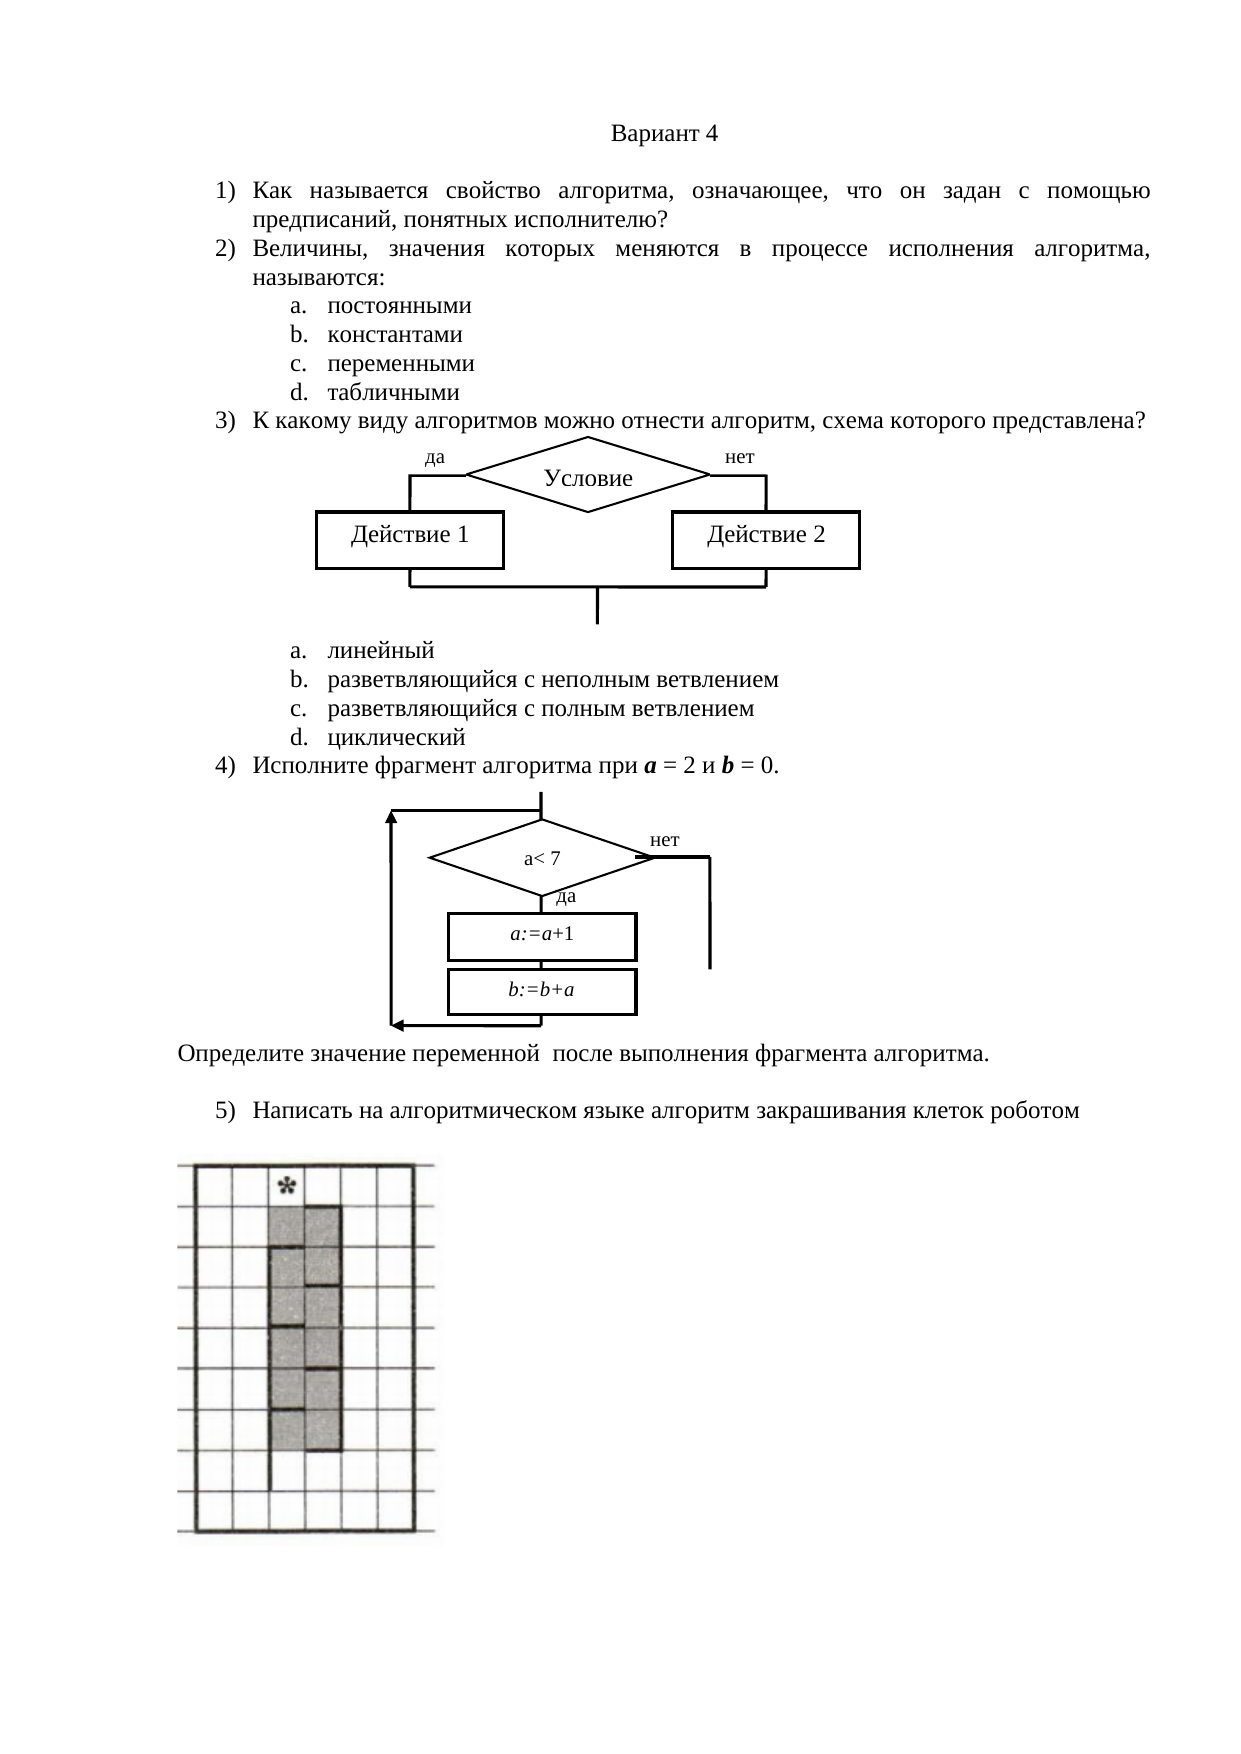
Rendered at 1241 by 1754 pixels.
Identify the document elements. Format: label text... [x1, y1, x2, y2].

list линейный [290, 636, 1152, 664]
list Исполните фрагмент алгоритма при а = 2 и b = 0. [215, 751, 1152, 779]
list Величины, значения которых меняются в процессе исполнения алгоритма, называются: [215, 233, 1152, 291]
list разветвляющийся с неполным ветвлением [290, 664, 1152, 693]
list табличными [290, 377, 1152, 406]
list разветвляющийся с полным ветвлением [290, 693, 1152, 722]
list Написать на алгоритмическом языке алгоритм закрашивания клеток роботом [215, 1096, 1152, 1124]
picture [177, 1153, 445, 1547]
list К какому виду алгоритмов можно отнести алгоритм, схема которого представлена? [215, 406, 1152, 434]
list Как называется свойство алгоритма, означающее, что он задан с помощью предписаний, понятных исполнителю? [215, 176, 1152, 233]
text Определите значение переменной после выполнения фрагмента алгоритма. [177, 1038, 1152, 1067]
list переменными [290, 348, 1152, 377]
text Вариант 4 [177, 118, 1152, 147]
list константами [290, 319, 1152, 348]
list циклический [290, 722, 1152, 751]
list постоянными [290, 291, 1152, 319]
